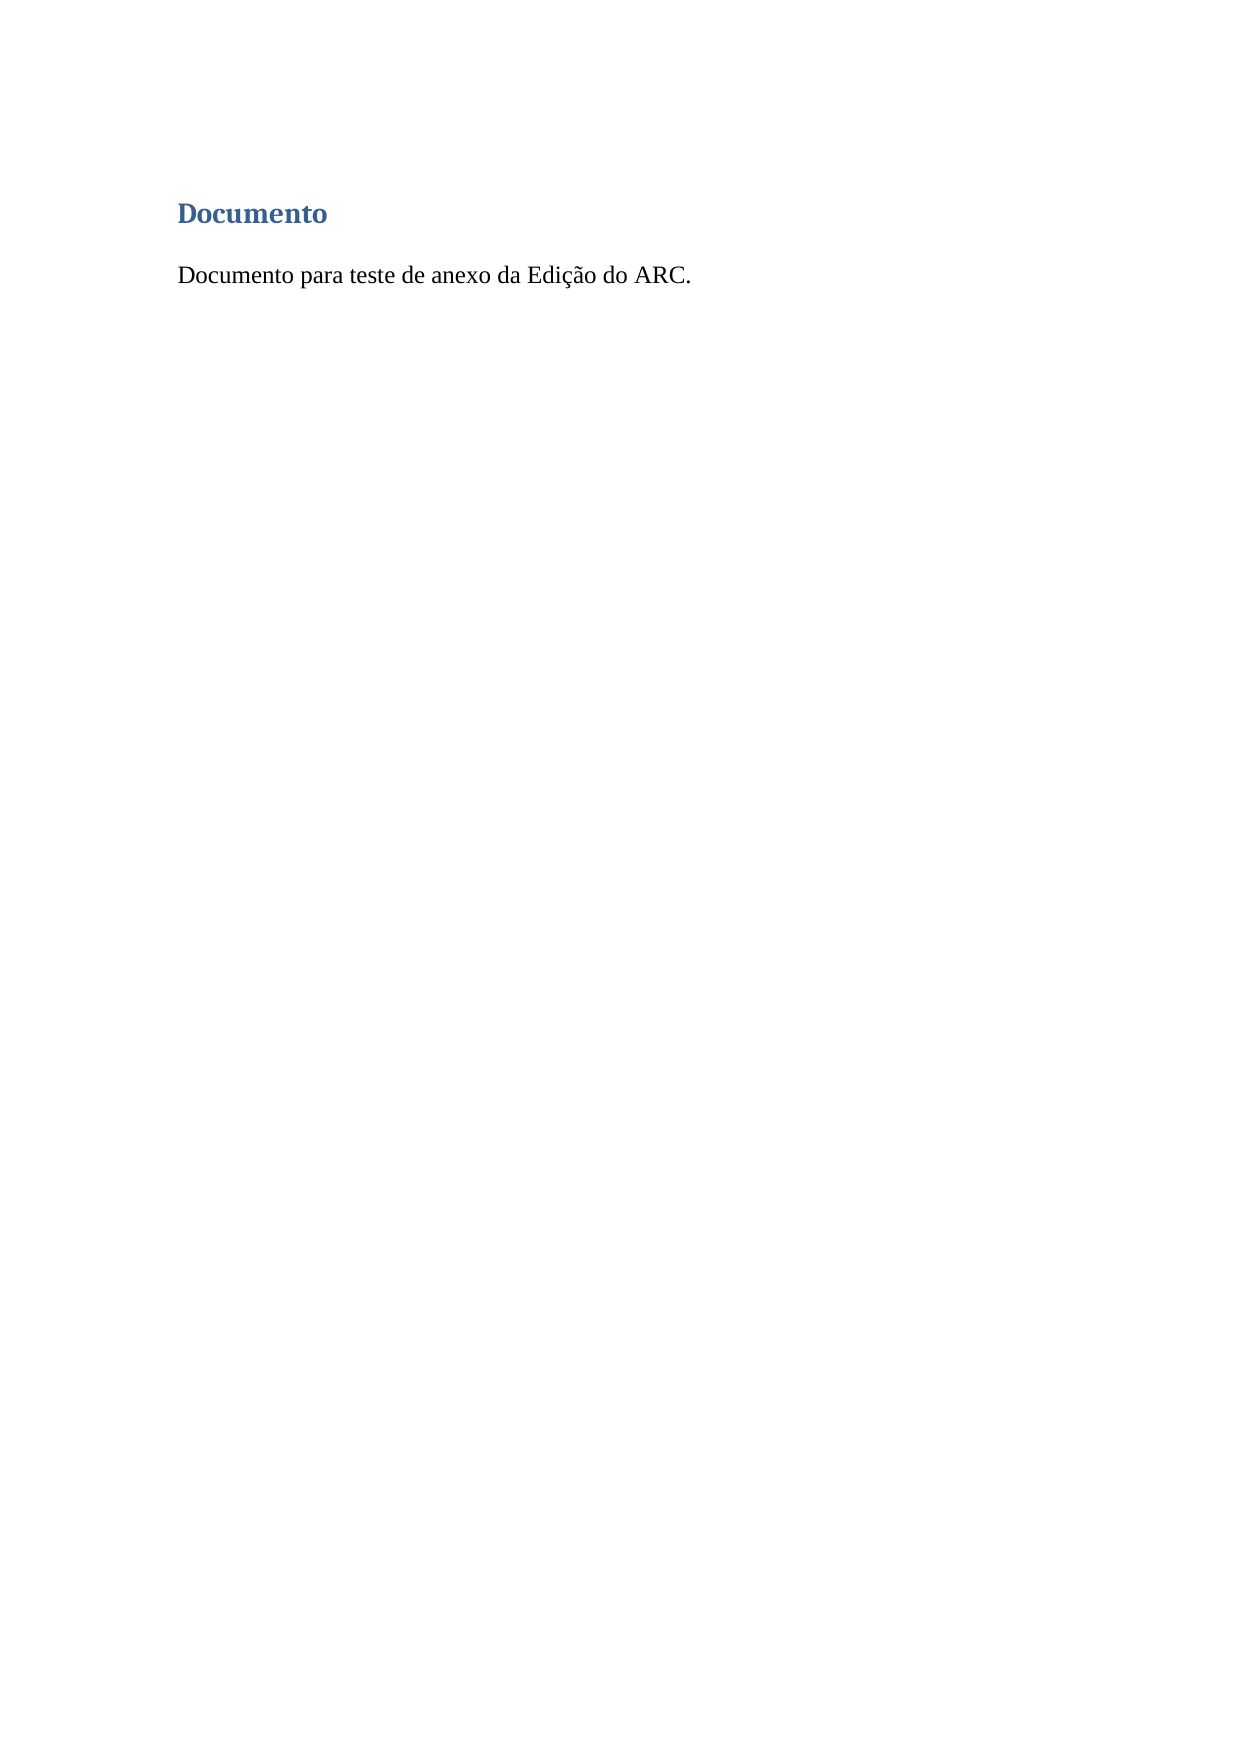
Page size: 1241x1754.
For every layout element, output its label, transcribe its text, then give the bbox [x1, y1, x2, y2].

text Documento para teste de anexo da Edição do ARC. [177, 260, 1063, 289]
subtitle Documento [177, 198, 1063, 231]
